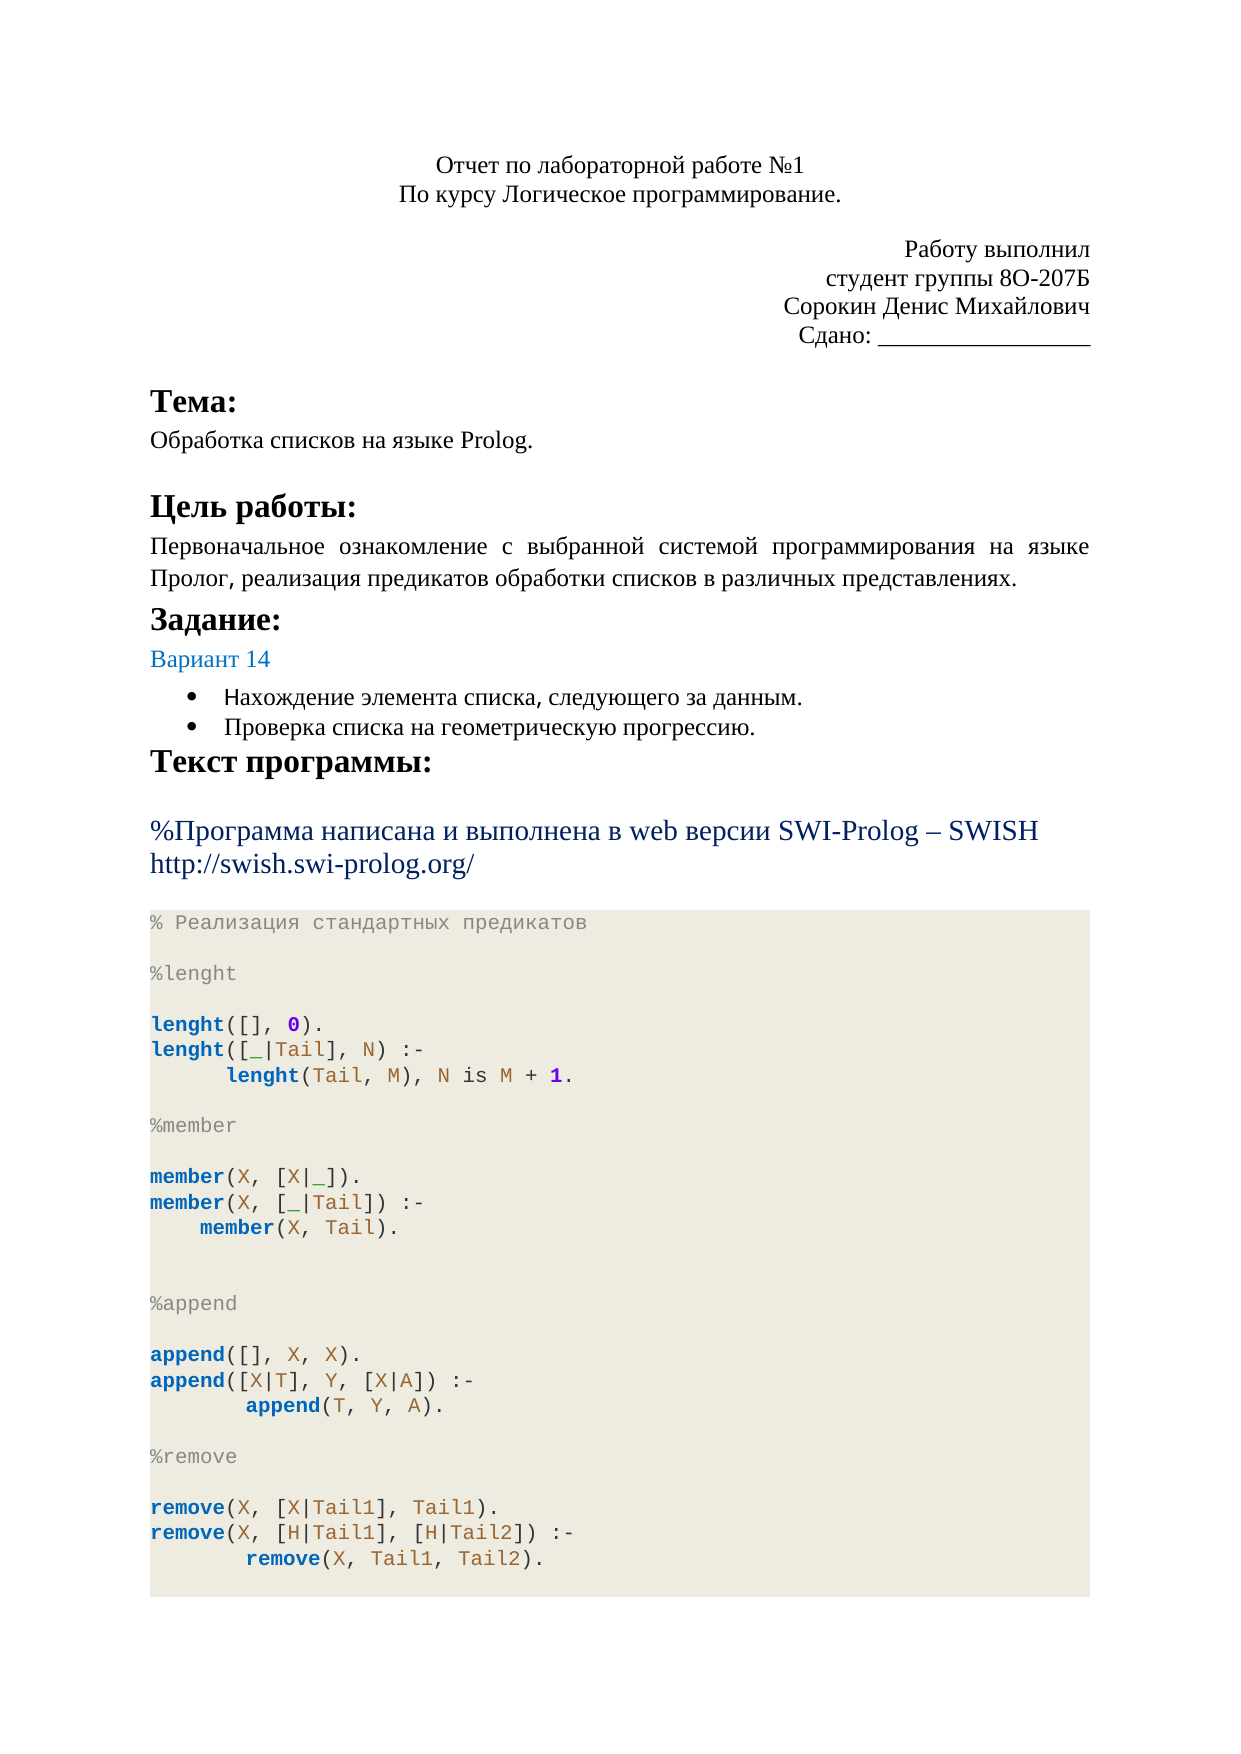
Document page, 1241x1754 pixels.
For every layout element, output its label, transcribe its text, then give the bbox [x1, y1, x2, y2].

text студент группы 8О-207Б [150, 263, 1090, 291]
text append([], X, X). [150, 1342, 1090, 1368]
text % Реализация стандартных предикатов [150, 910, 1090, 936]
text По курсу Логическое программирование. [150, 179, 1090, 207]
text Сорокин Денис Михайлович [150, 291, 1090, 320]
text Задание: [150, 599, 1090, 638]
text Работу выполнил [150, 234, 1090, 263]
text Сдано: _________________ [150, 320, 1090, 349]
text lenght([], 0). [150, 1012, 1090, 1037]
text lenght(Tail, M), N is M + 1. [150, 1063, 1090, 1088]
text member(X, [_|Tail]) :- [150, 1190, 1090, 1215]
text append(T, Y, A). [150, 1393, 1090, 1419]
text append([X|T], Y, [X|A]) :- [150, 1368, 1090, 1393]
text remove(X, [H|Tail1], [H|Tail2]) :- [150, 1520, 1090, 1546]
text %Программа написана и выполнена в web версии SWI-Prolog – SWISH http://swish.swi-prolog.org/ [150, 813, 1090, 880]
text Текст программы: [150, 741, 1090, 779]
text Первоначальное ознакомление с выбранной системой программирования на языке Пролог, реализация предикатов обработки списков в различных представлениях. [150, 531, 1090, 593]
text member(X, Tail). [150, 1215, 1090, 1241]
text %member [150, 1114, 1090, 1139]
text Обработка списков на языке Prolog. [150, 425, 1090, 454]
text Тема: [150, 381, 1090, 419]
text Цель работы: [150, 486, 1090, 525]
text Отчет по лабораторной работе №1 [150, 150, 1090, 179]
text lenght([_|Tail], N) :- [150, 1037, 1090, 1063]
text member(X, [X|_]). [150, 1164, 1090, 1190]
text remove(X, [X|Tail1], Tail1). [150, 1495, 1090, 1520]
text %append [150, 1292, 1090, 1317]
list Нахождение элемента списка, следующего за данным. [187, 678, 1090, 712]
text remove(X, Tail1, Tail2). [150, 1546, 1090, 1571]
list Проверка списка на геометрическую прогрессию. [187, 712, 1090, 741]
text Вариант 14 [150, 644, 1090, 672]
text %remove [150, 1444, 1090, 1469]
text %lenght [150, 961, 1090, 987]
